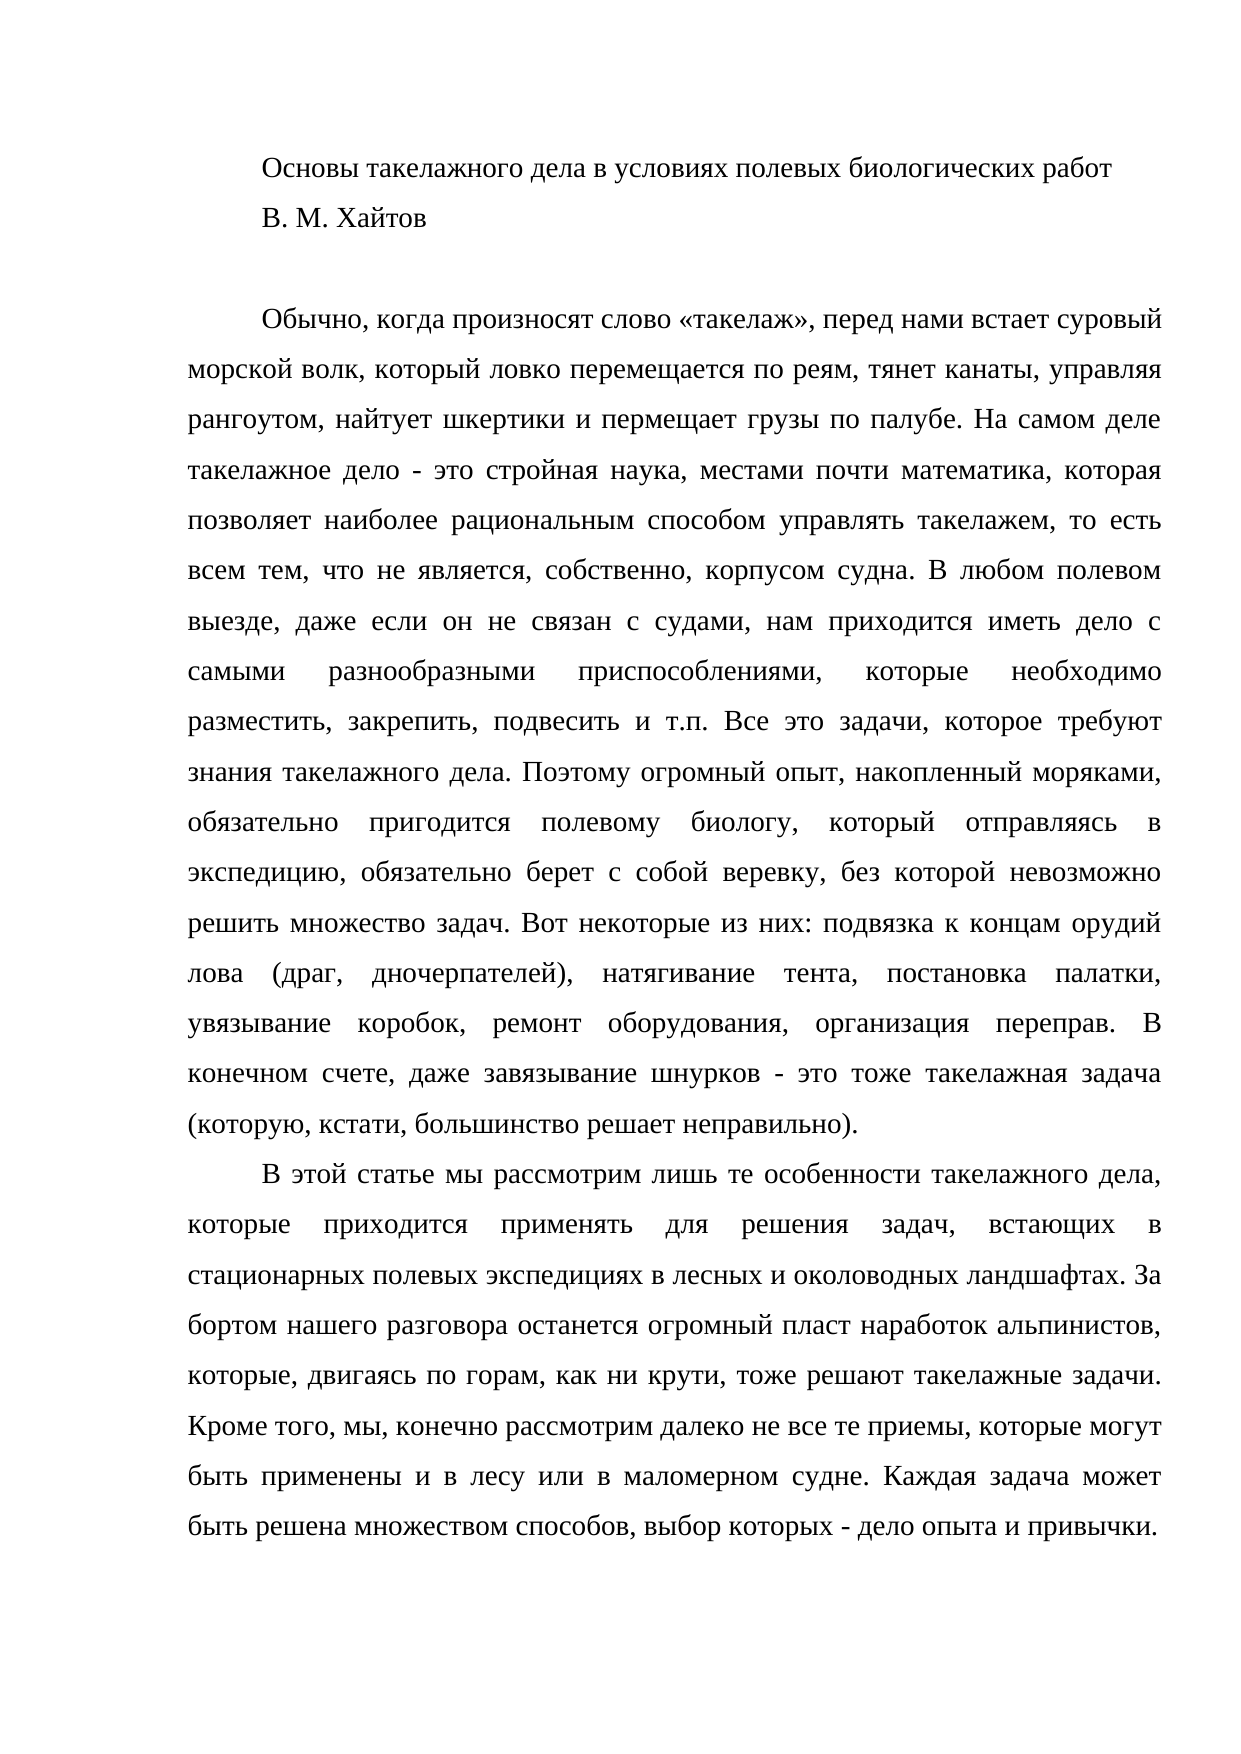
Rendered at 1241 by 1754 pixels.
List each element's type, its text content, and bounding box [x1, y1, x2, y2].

text В этой статье мы рассмотрим лишь те особенности такелажного дела, которые приходится применять для решения задач, встающих в стационарных полевых экспедициях в лесных и околоводных ландшафтах. За бортом нашего разговора останется огромный пласт наработок альпинистов, которые, двигаясь по горам, как ни крути, тоже решают такелажные задачи. Кроме того, мы, конечно рассмотрим далеко не все те приемы, которые могут быть применены и в лесу или в маломерном судне. Каждая задача может быть решена множеством способов, выбор которых - дело опыта и привычки. [187, 1156, 1162, 1542]
text Основы такелажного дела в условиях полевых биологических работ [187, 150, 1162, 183]
text Обычно, когда произносят слово «такелаж», перед нами встает суровый морской волк, который ловко перемещается по реям, тянет канаты, управляя рангоутом, найтует шкертики и пермещает грузы по палубе. На самом деле такелажное дело - это стройная наука, местами почти математика, которая позволяет наиболее рациональным способом управлять такелажем, то есть всем тем, что не является, собственно, корпусом судна. В любом полевом выезде, даже если он не связан с судами, нам приходится иметь дело с самыми разнообразными приспособлениями, которые необходимо разместить, закрепить, подвесить и т.п. Все это задачи, которое требуют знания такелажного дела. Поэтому огромный опыт, накопленный моряками, обязательно пригодится полевому биологу, который отправляясь в экспедицию, обязательно берет с собой веревку, без которой невозможно решить множество задач. Вот некоторые из них: подвязка к концам орудий лова (драг, дночерпателей), натягивание тента, постановка палатки, увязывание коробок, ремонт оборудования, организация переправ. В конечном счете, даже завязывание шнурков - это тоже такелажная задача (которую, кстати, большинство решает неправильно). [187, 301, 1162, 1139]
text В. М. Хайтов [187, 200, 1162, 234]
